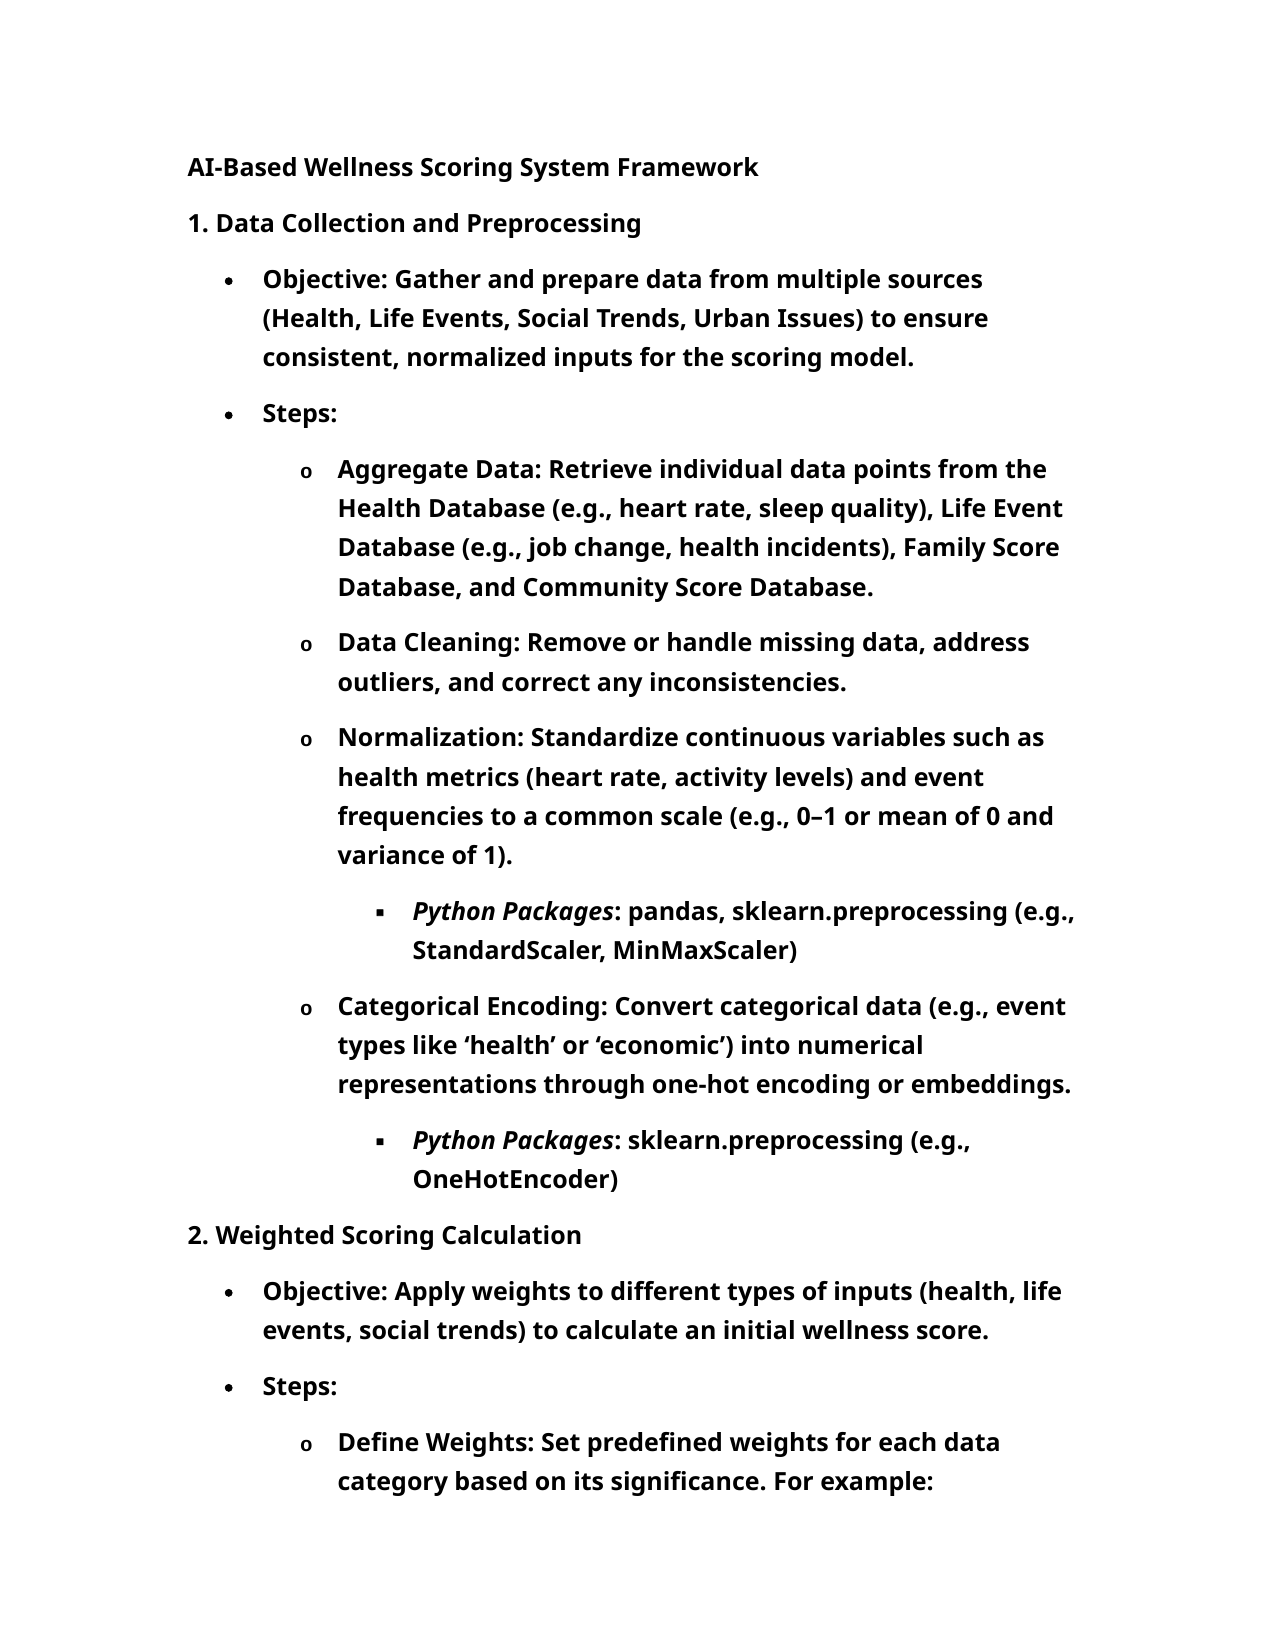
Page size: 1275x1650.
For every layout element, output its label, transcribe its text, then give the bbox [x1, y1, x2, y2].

list Define Weights: Set predefined weights for each data category based on its significance. For example: [300, 1424, 1087, 1497]
text AI-Based Wellness Scoring System Framework [187, 150, 1087, 184]
text 1. Data Collection and Preprocessing [187, 206, 1087, 240]
list Categorical Encoding: Convert categorical data (e.g., event types like ‘health’ or ‘economic’) into numerical representations through one-hot encoding or embeddings. [300, 988, 1087, 1101]
list Objective: Apply weights to different types of inputs (health, life events, social trends) to calculate an initial wellness score. [225, 1273, 1087, 1347]
list Data Cleaning: Remove or handle missing data, address outliers, and correct any inconsistencies. [300, 625, 1087, 698]
list Normalization: Standardize continuous variables such as health metrics (heart rate, activity levels) and event frequencies to a common scale (e.g., 0–1 or mean of 0 and variance of 1). [300, 720, 1087, 872]
list Objective: Gather and prepare data from multiple sources (Health, Life Events, Social Trends, Urban Issues) to ensure consistent, normalized inputs for the scoring model. [225, 262, 1087, 374]
list Steps: [225, 1368, 1087, 1402]
list Python Packages: pandas, sklearn.preprocessing (e.g., StandardScaler, MinMaxScaler) [375, 893, 1087, 967]
list Aggregate Data: Retrieve individual data points from the Health Database (e.g., heart rate, sleep quality), Life Event Database (e.g., job change, health incidents), Family Score Database, and Community Score Database. [300, 452, 1087, 603]
list Steps: [225, 396, 1087, 430]
list Python Packages: sklearn.preprocessing (e.g., OneHotEncoder) [375, 1122, 1087, 1196]
text 2. Weighted Scoring Calculation [187, 1217, 1087, 1252]
